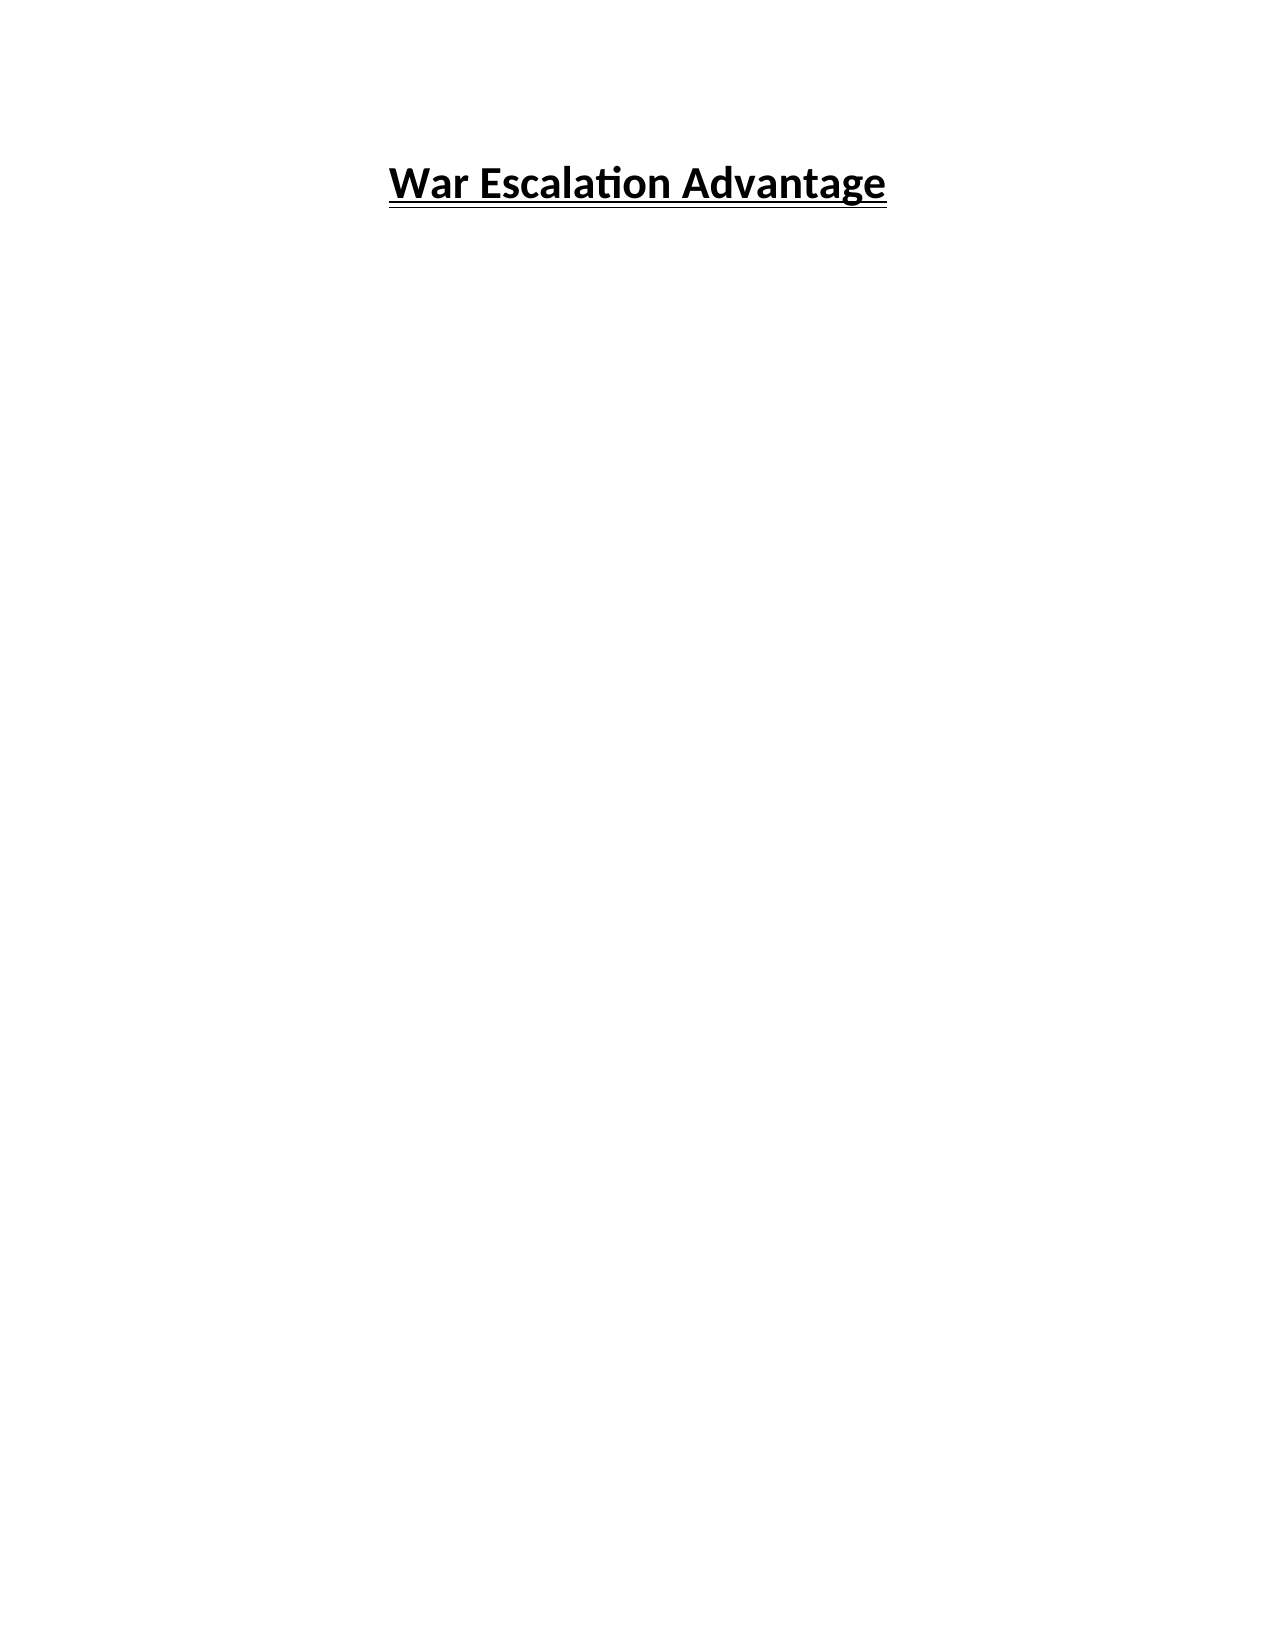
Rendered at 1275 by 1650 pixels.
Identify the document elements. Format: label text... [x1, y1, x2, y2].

subtitle War Escalation Advantage [150, 154, 1125, 210]
